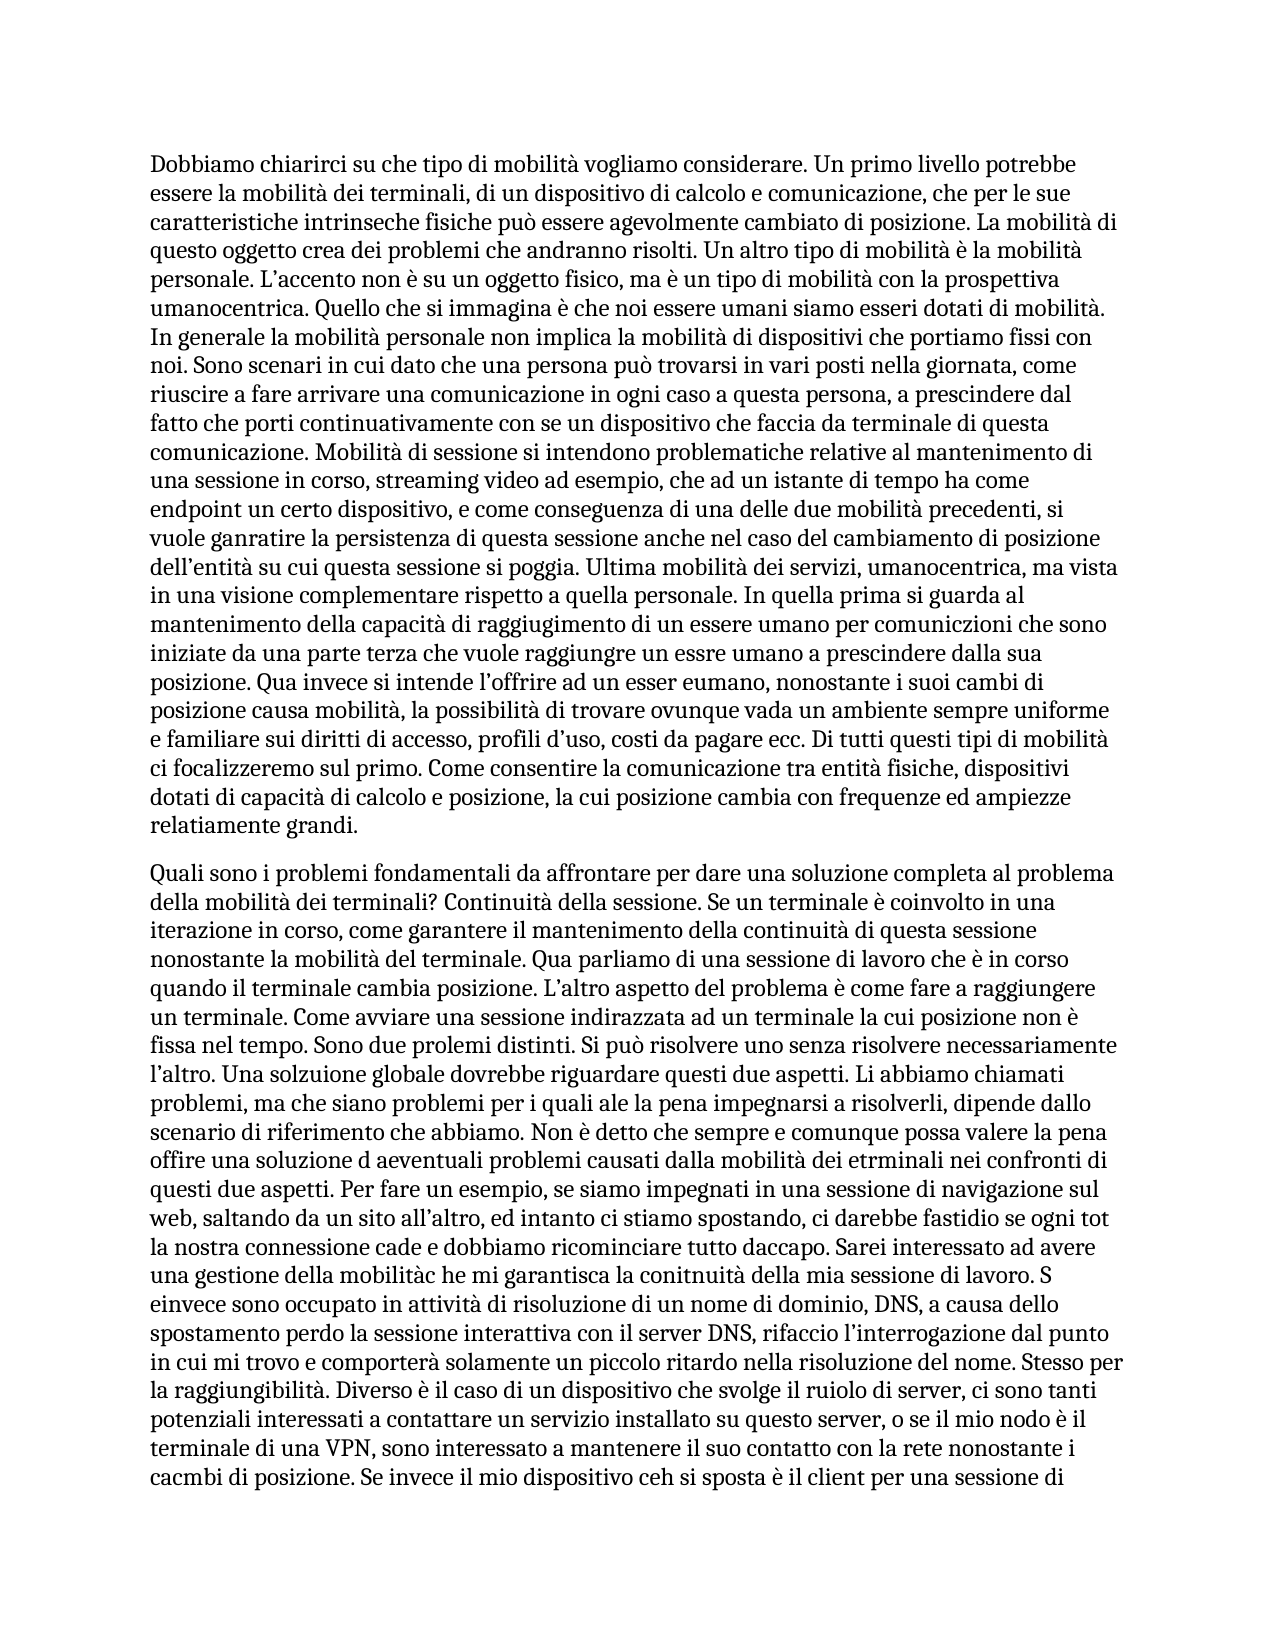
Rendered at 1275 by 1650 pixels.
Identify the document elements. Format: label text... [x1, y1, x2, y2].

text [150, 859, 1125, 1491]
text Dobbiamo chiarirci su che tipo di mobilità vogliamo considerare. Un primo livello potrebbe essere la mobilità dei terminali, di un dispositivo di calcolo e comunicazione, che per le sue caratteristiche intrinseche fisiche può essere agevolmente cambiato di posizione. La mobilità di questo oggetto crea dei problemi che andranno risolti. Un altro tipo di mobilità è la mobilità personale. L’accento non è su un oggetto fisico, ma è un tipo di mobilità con la prospettiva umanocentrica. Quello che si immagina è che noi essere umani siamo esseri dotati di mobilità. In generale la mobilità personale non implica la mobilità di dispositivi che portiamo fissi con noi. Sono scenari in cui dato che una persona può trovarsi in vari posti nella giornata, come riuscire a fare arrivare una comunicazione in ogni caso a questa persona, a prescindere dal fatto che porti continuativamente con se un dispositivo che faccia da terminale di questa comunicazione. Mobilità di sessione si intendono problematiche relative al mantenimento di una sessione in corso, streaming video ad esempio, che ad un istante di tempo ha come endpoint un certo dispositivo, e come conseguenza di una delle due mobilità precedenti, si vuole ganratire la persistenza di questa sessione anche nel caso del cambiamento di posizione dell’entità su cui questa sessione si poggia. Ultima mobilità dei servizi, umanocentrica, ma vista in una visione complementare rispetto a quella personale. In quella prima si guarda al mantenimento della capacità di raggiugimento di un essere umano per comuniczioni che sono iniziate da una parte terza che vuole raggiungre un essre umano a prescindere dalla sua posizione. Qua invece si intende l’offrire ad un esser eumano, nonostante i suoi cambi di posizione causa mobilità, la possibilità di trovare ovunque vada un ambiente sempre uniforme e familiare sui diritti di accesso, profili d’uso, costi da pagare ecc. Di tutti questi tipi di mobilità ci focalizzeremo sul primo. Come consentire la comunicazione tra entità fisiche, dispositivi dotati di capacità di calcolo e posizione, la cui posizione cambia con frequenze ed ampiezze relatiamente grandi. [150, 150, 1125, 840]
